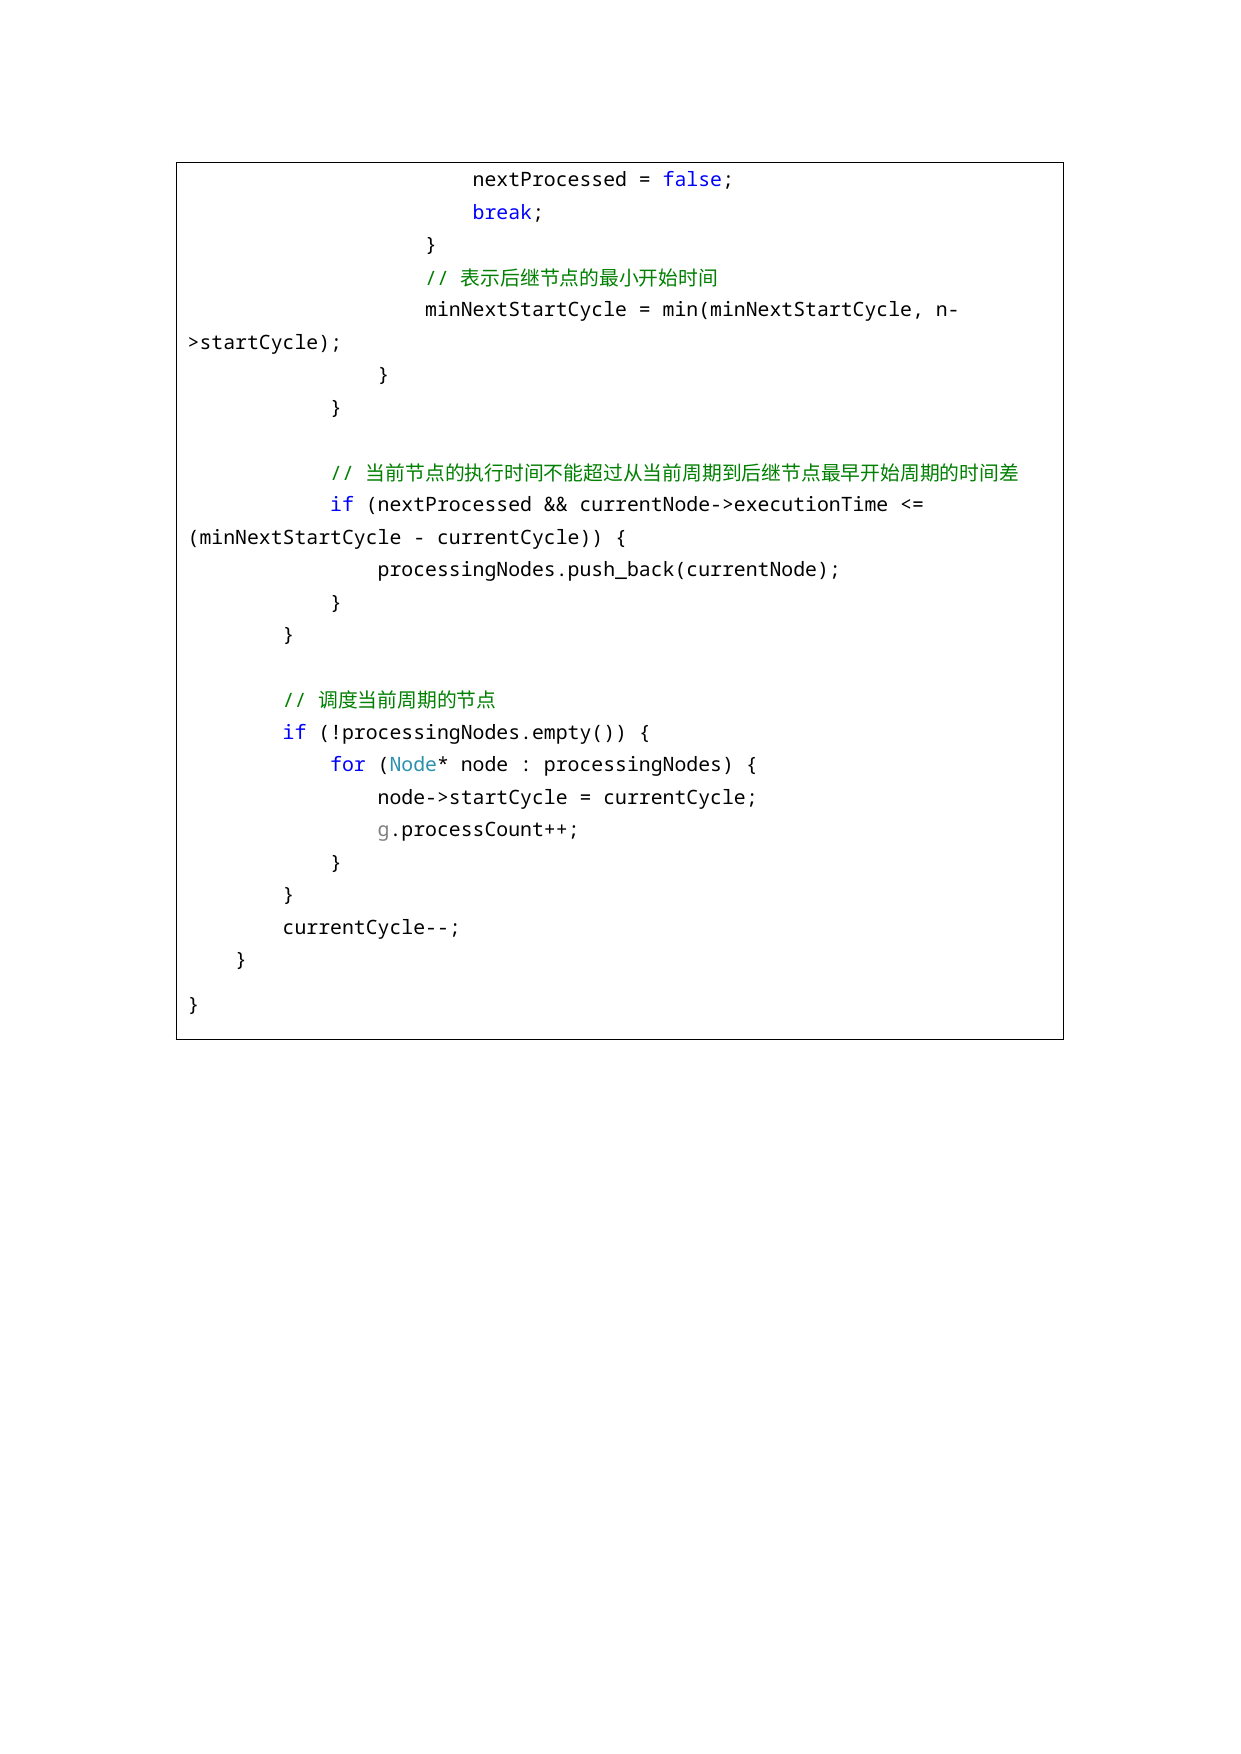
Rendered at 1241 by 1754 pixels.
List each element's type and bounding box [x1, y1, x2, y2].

table_header [177, 163, 1063, 1039]
